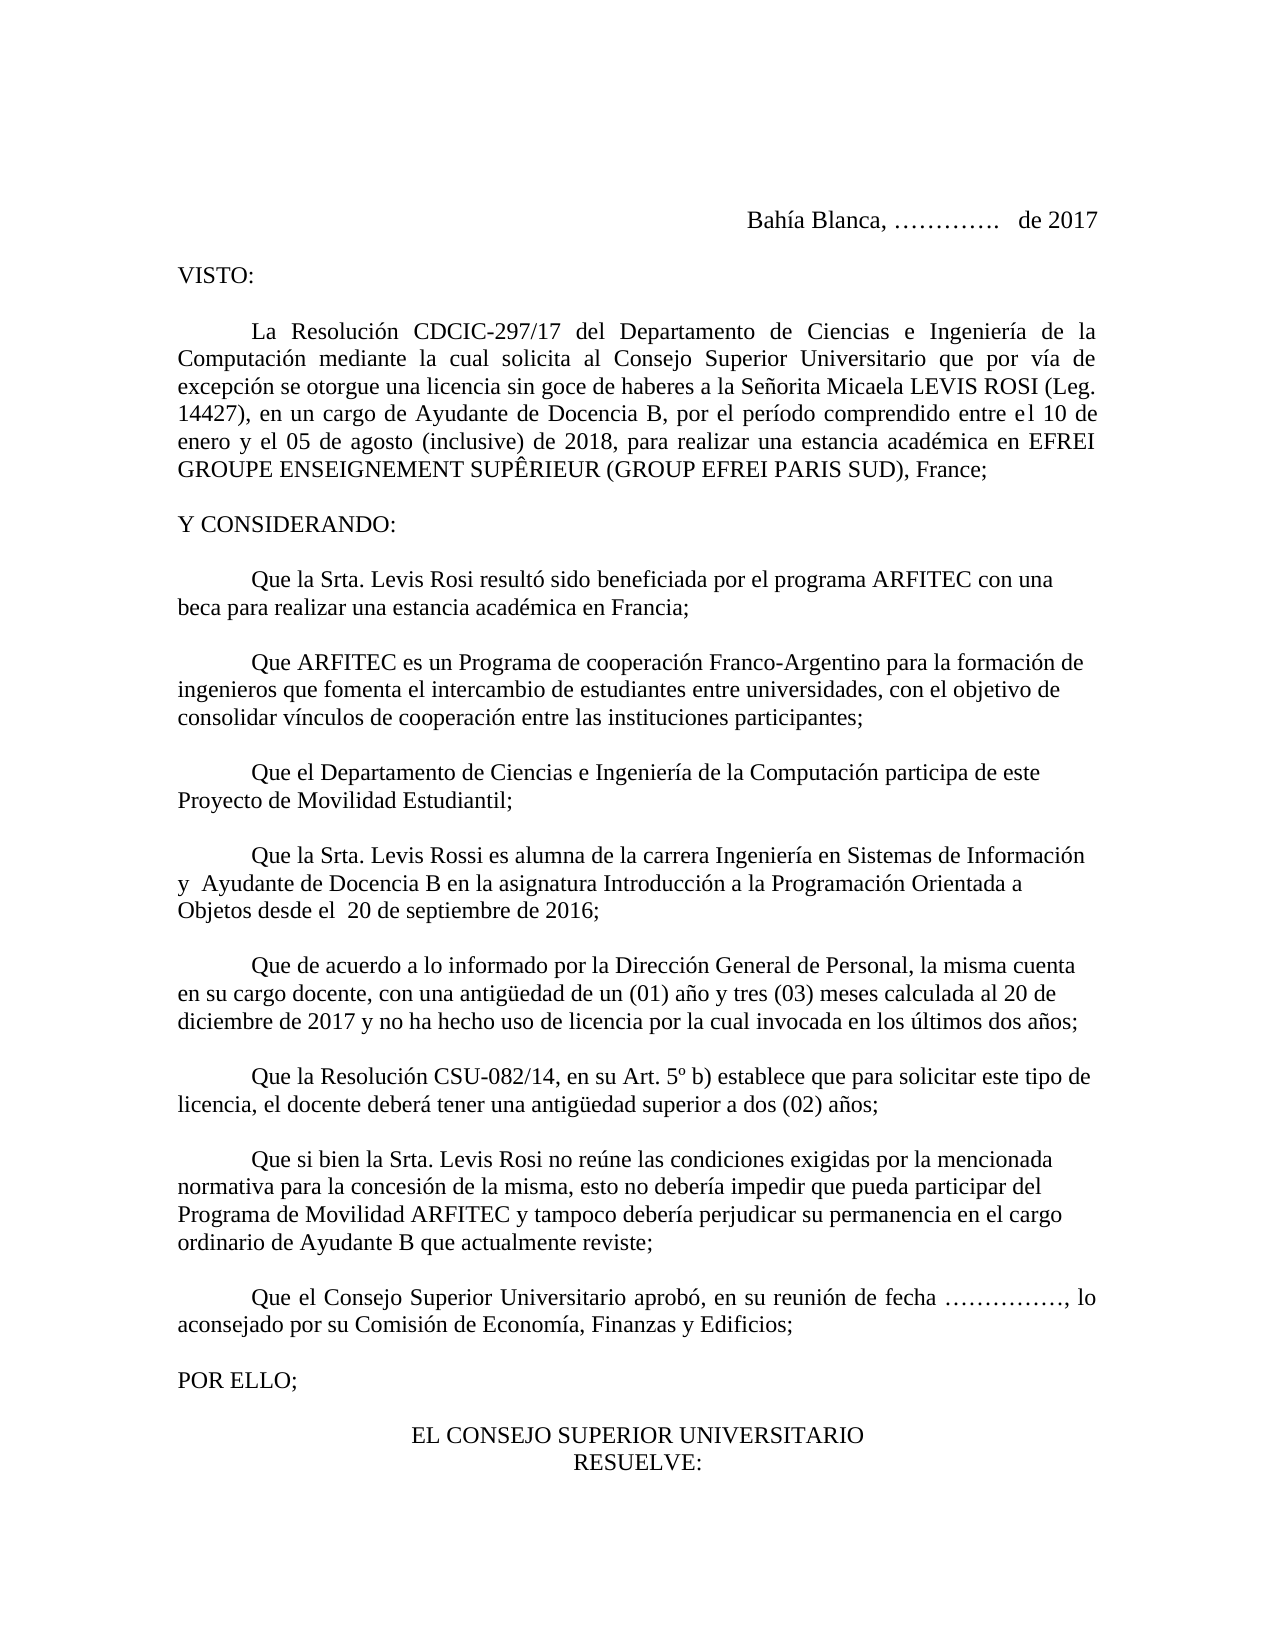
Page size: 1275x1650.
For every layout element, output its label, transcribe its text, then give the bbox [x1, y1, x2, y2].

text La Resolución CDCIC-297/17 del Departamento de Ciencias e Ingeniería de la Computación mediante la cual solicita al Consejo Superior Universitario que por vía de excepción se otorgue una licencia sin goce de haberes a la Señorita Micaela LEVIS ROSI (Leg. 14427), en un cargo de Ayudante de Docencia B, por el período comprendido entre el 10 de enero y el 05 de agosto (inclusive) de 2018, para realizar una estancia académica en EFREI GROUPE ENSEIGNEMENT SUPÊRIEUR (GROUP EFREI PARIS SUD), France; [177, 317, 1098, 482]
text EL CONSEJO SUPERIOR UNIVERSITARIO [177, 1421, 1098, 1448]
text Que ARFITEC es un Programa de cooperación Franco-Argentino para la formación de ingenieros que fomenta el intercambio de estudiantes entre universidades, con el objetivo de consolidar vínculos de cooperación entre las instituciones participantes; [177, 648, 1098, 731]
text Que si bien la Srta. Levis Rosi no reúne las condiciones exigidas por la mencionada normativa para la concesión de la misma, esto no debería impedir que pueda participar del Programa de Movilidad ARFITEC y tampoco debería perjudicar su permanencia en el cargo ordinario de Ayudante B que actualmente reviste; [177, 1145, 1098, 1255]
text Que la Srta. Levis Rossi es alumna de la carrera Ingeniería en Sistemas de Información y Ayudante de Docencia B en la asignatura Introducción a la Programación Orientada a Objetos desde el 20 de septiembre de 2016; [177, 841, 1098, 924]
text Que de acuerdo a lo informado por la Dirección General de Personal, la misma cuenta en su cargo docente, con una antigüedad de un (01) año y tres (03) meses calculada al 20 de diciembre de 2017 y no ha hecho uso de licencia por la cual invocada en los últimos dos años; [177, 952, 1098, 1034]
text Que la Srta. Levis Rosi resultó sido beneficiada por el programa ARFITEC con una beca para realizar una estancia académica en Francia; [177, 565, 1098, 620]
text POR ELLO; [177, 1366, 1098, 1393]
text Y CONSIDERANDO: [177, 510, 1098, 537]
text RESUELVE: [177, 1448, 1098, 1476]
text Bahía Blanca, …………. de 2017 [177, 205, 1098, 234]
text VISTO: [177, 261, 1098, 289]
text Que el Consejo Superior Universitario aprobó, en su reunión de fecha ……………, lo aconsejado por su Comisión de Economía, Finanzas y Edificios; [177, 1283, 1098, 1338]
text Que la Resolución CSU-082/14, en su Art. 5º b) establece que para solicitar este tipo de licencia, el docente deberá tener una antigüedad superior a dos (02) años; [177, 1062, 1098, 1117]
text Que el Departamento de Ciencias e Ingeniería de la Computación participa de este Proyecto de Movilidad Estudiantil; [177, 758, 1098, 813]
